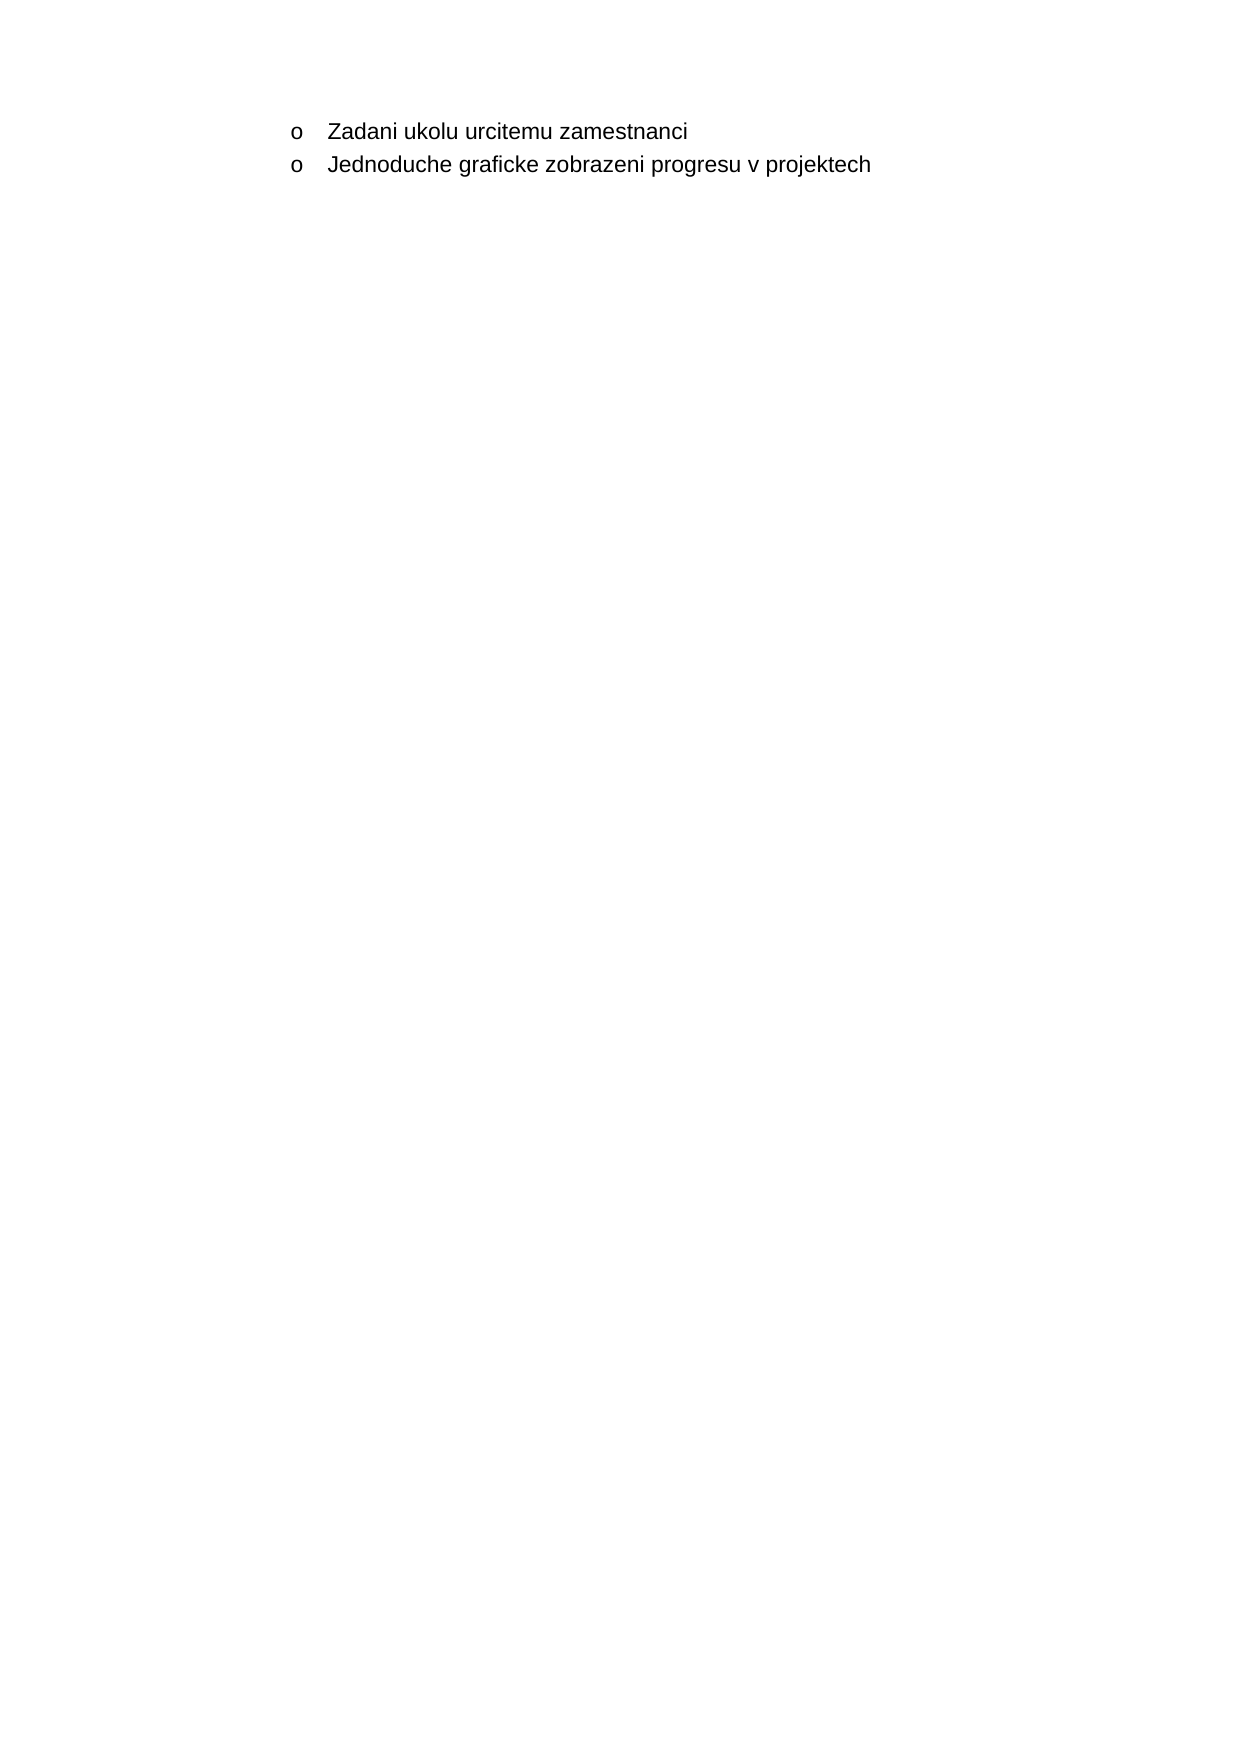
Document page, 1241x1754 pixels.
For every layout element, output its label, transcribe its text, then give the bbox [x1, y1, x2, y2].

list Zadani ukolu urcitemu zamestnanci [290, 118, 1152, 146]
list Jednoduche graficke zobrazeni progresu v projektech [290, 151, 1152, 179]
